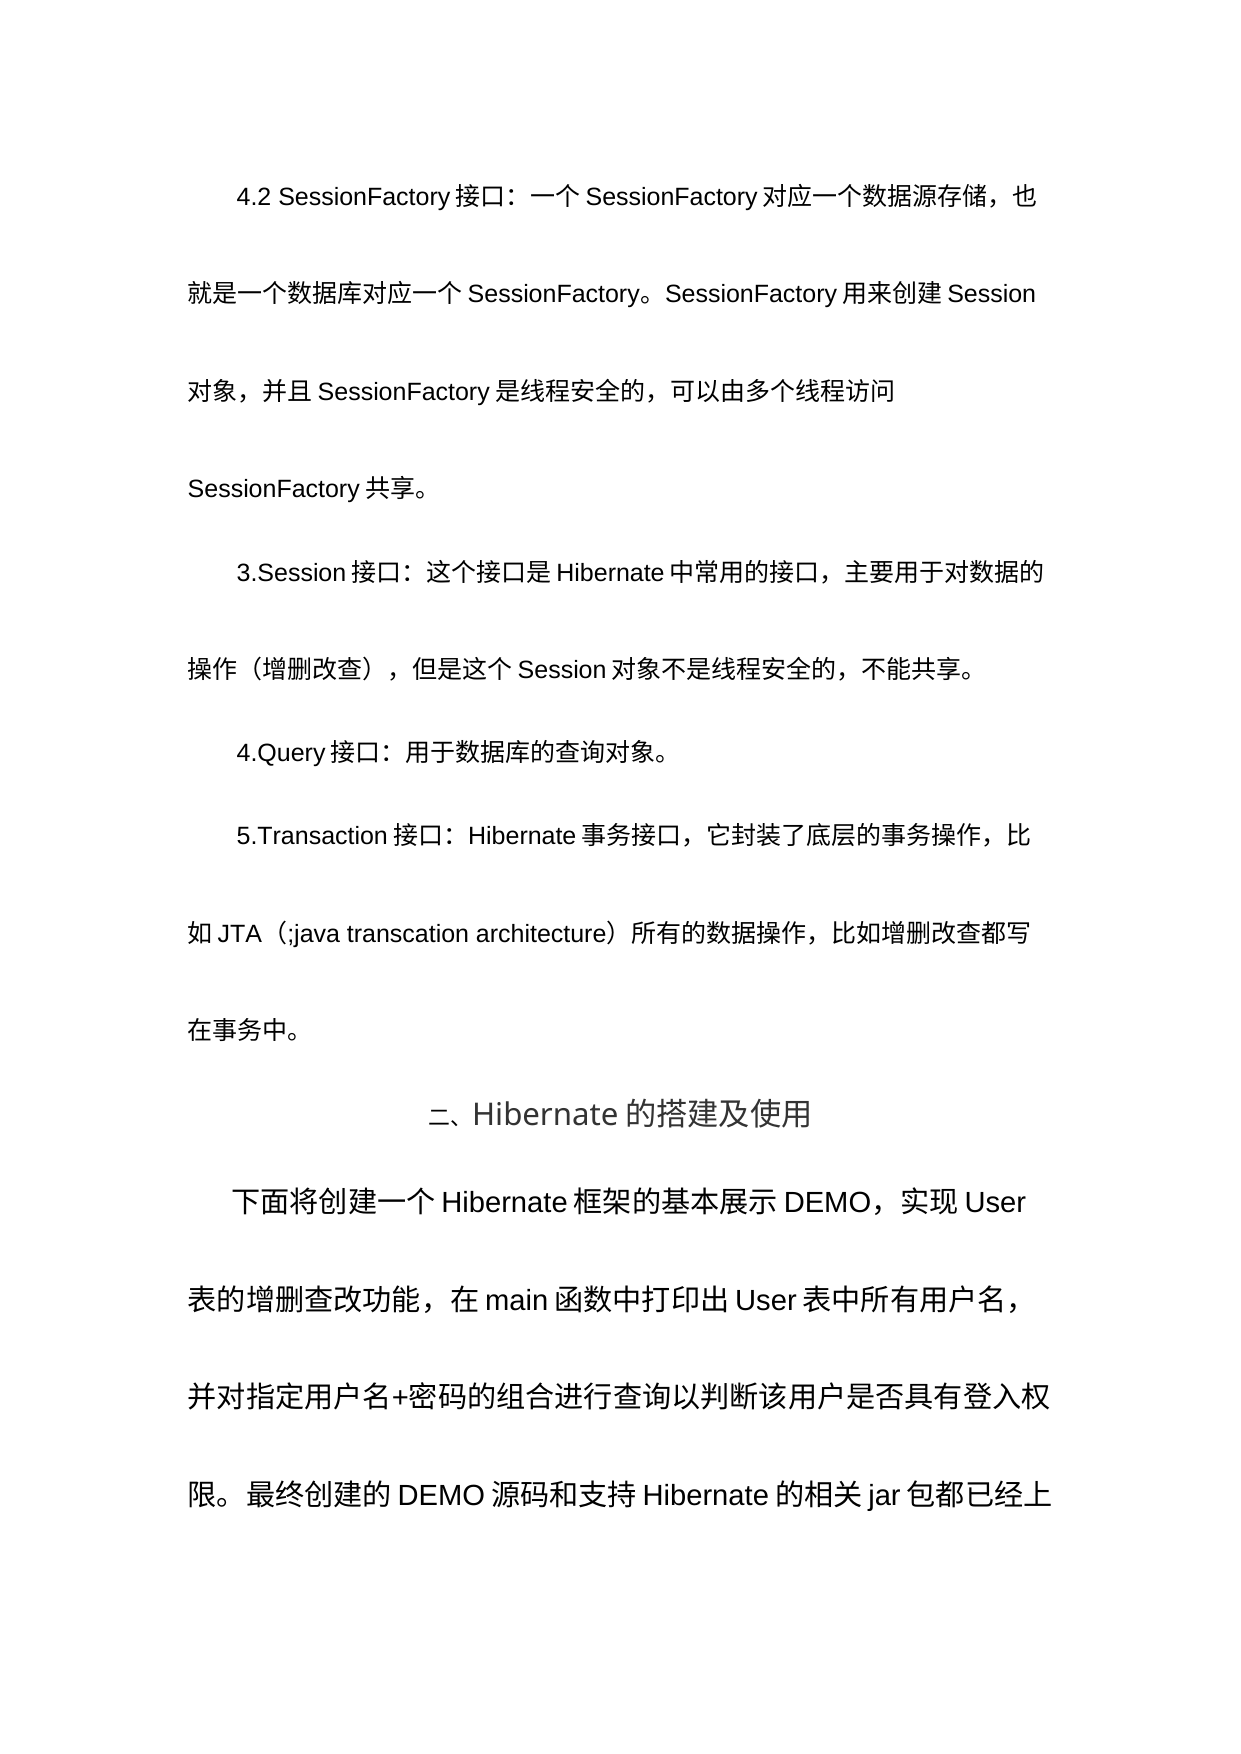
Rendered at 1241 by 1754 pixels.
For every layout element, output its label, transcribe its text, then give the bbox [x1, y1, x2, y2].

text 3.Session接口：这个接口是Hibernate中常用的接口，主要用于对数据的操作（增删改查），但是这个Session对象不是线程安全的，不能共享。 [187, 538, 1053, 700]
text 5.Transaction接口：Hibernate事务接口，它封装了底层的事务操作，比如JTA（;java transcation architecture）所有的数据操作，比如增删改查都写在事务中。 [187, 801, 1053, 1061]
text 二、Hibernate的搭建及使用 [187, 1079, 1053, 1144]
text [187, 1167, 1053, 1525]
text 4.2 SessionFactory接口：一个SessionFactory对应一个数据源存储，也就是一个数据库对应一个SessionFactory。SessionFactory用来创建Session对象，并且SessionFactory是线程安全的，可以由多个线程访问SessionFactory共享。 [187, 162, 1053, 519]
text 4.Query接口：用于数据库的查询对象。 [187, 718, 1053, 783]
